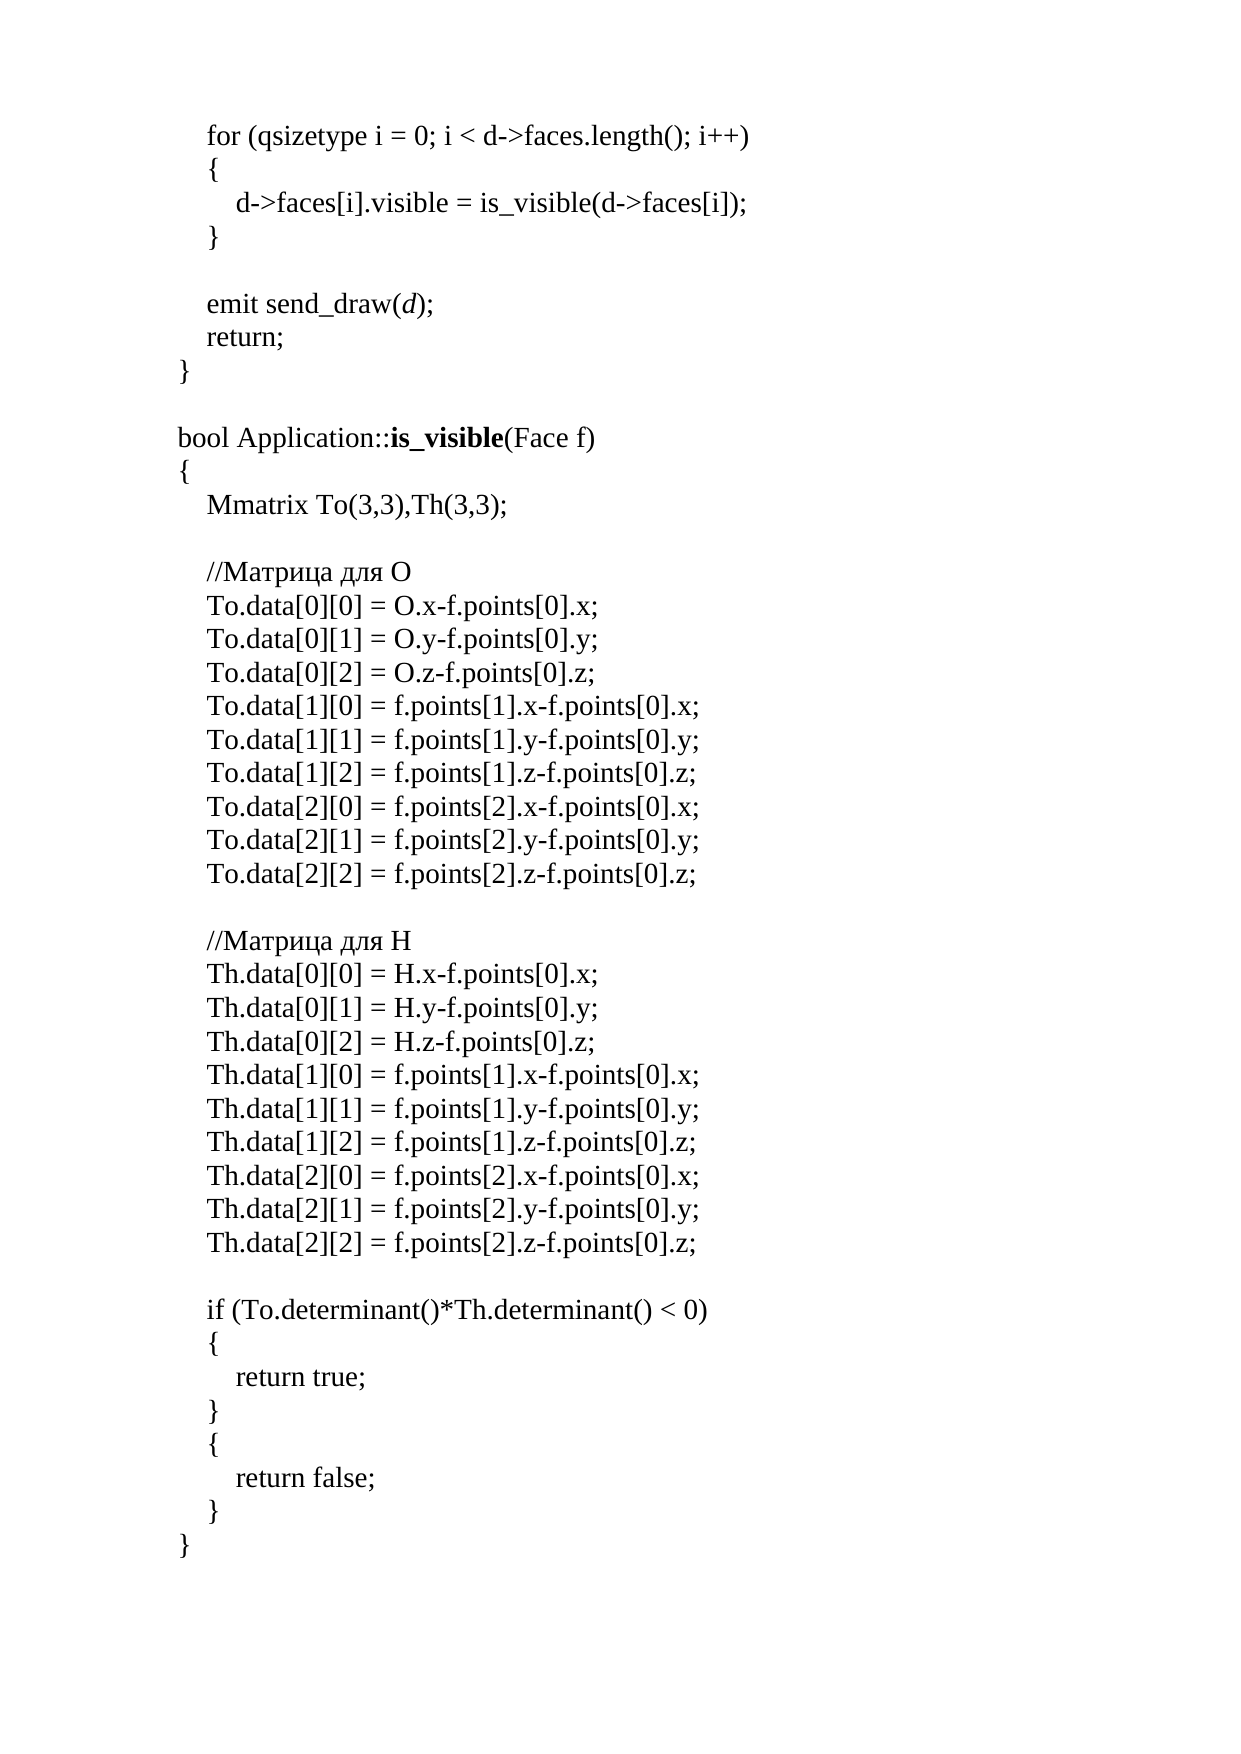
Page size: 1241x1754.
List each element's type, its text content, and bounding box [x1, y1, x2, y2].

text d->faces[i].visible = is_visible(d->faces[i]); [177, 185, 1152, 219]
text Th.data[0][0] = H.x-f.points[0].x; [177, 957, 1152, 990]
text emit send_draw(d); [177, 286, 1152, 319]
text To.data[0][0] = O.x-f.points[0].x; [177, 588, 1152, 621]
text To.data[1][0] = f.points[1].x-f.points[0].x; [177, 688, 1152, 722]
text Th.data[1][1] = f.points[1].y-f.points[0].y; [177, 1091, 1152, 1124]
text if (To.determinant()*Th.determinant() < 0) [177, 1292, 1152, 1326]
text } [177, 219, 1152, 252]
text To.data[1][2] = f.points[1].z-f.points[0].z; [177, 755, 1152, 789]
text To.data[0][1] = O.y-f.points[0].y; [177, 621, 1152, 655]
text Th.data[2][2] = f.points[2].z-f.points[0].z; [177, 1225, 1152, 1258]
text Th.data[0][1] = H.y-f.points[0].y; [177, 990, 1152, 1024]
text for (qsizetype i = 0; i < d->faces.length(); i++) [177, 118, 1152, 152]
text To.data[0][2] = O.z-f.points[0].z; [177, 655, 1152, 688]
text Th.data[2][0] = f.points[2].x-f.points[0].x; [177, 1158, 1152, 1191]
text To.data[1][1] = f.points[1].y-f.points[0].y; [177, 722, 1152, 755]
text return false; [177, 1460, 1152, 1493]
text Mmatrix To(3,3),Th(3,3); [177, 487, 1152, 521]
text Th.data[1][0] = f.points[1].x-f.points[0].x; [177, 1057, 1152, 1091]
text //Матрица для H [177, 923, 1152, 957]
text Th.data[0][2] = H.z-f.points[0].z; [177, 1024, 1152, 1057]
text return; [177, 319, 1152, 353]
text bool Application::is_visible(Face f) [177, 420, 1152, 453]
text To.data[2][0] = f.points[2].x-f.points[0].x; [177, 789, 1152, 822]
text } [177, 1393, 1152, 1426]
text { [177, 1426, 1152, 1460]
text Th.data[1][2] = f.points[1].z-f.points[0].z; [177, 1124, 1152, 1158]
text To.data[2][2] = f.points[2].z-f.points[0].z; [177, 856, 1152, 889]
text { [177, 152, 1152, 185]
text Th.data[2][1] = f.points[2].y-f.points[0].y; [177, 1191, 1152, 1225]
text return true; [177, 1359, 1152, 1393]
text } [177, 1527, 1152, 1560]
text //Матрица для O [177, 554, 1152, 588]
text { [177, 453, 1152, 487]
text To.data[2][1] = f.points[2].y-f.points[0].y; [177, 822, 1152, 856]
text } [177, 1493, 1152, 1527]
text } [177, 353, 1152, 386]
text { [177, 1326, 1152, 1359]
